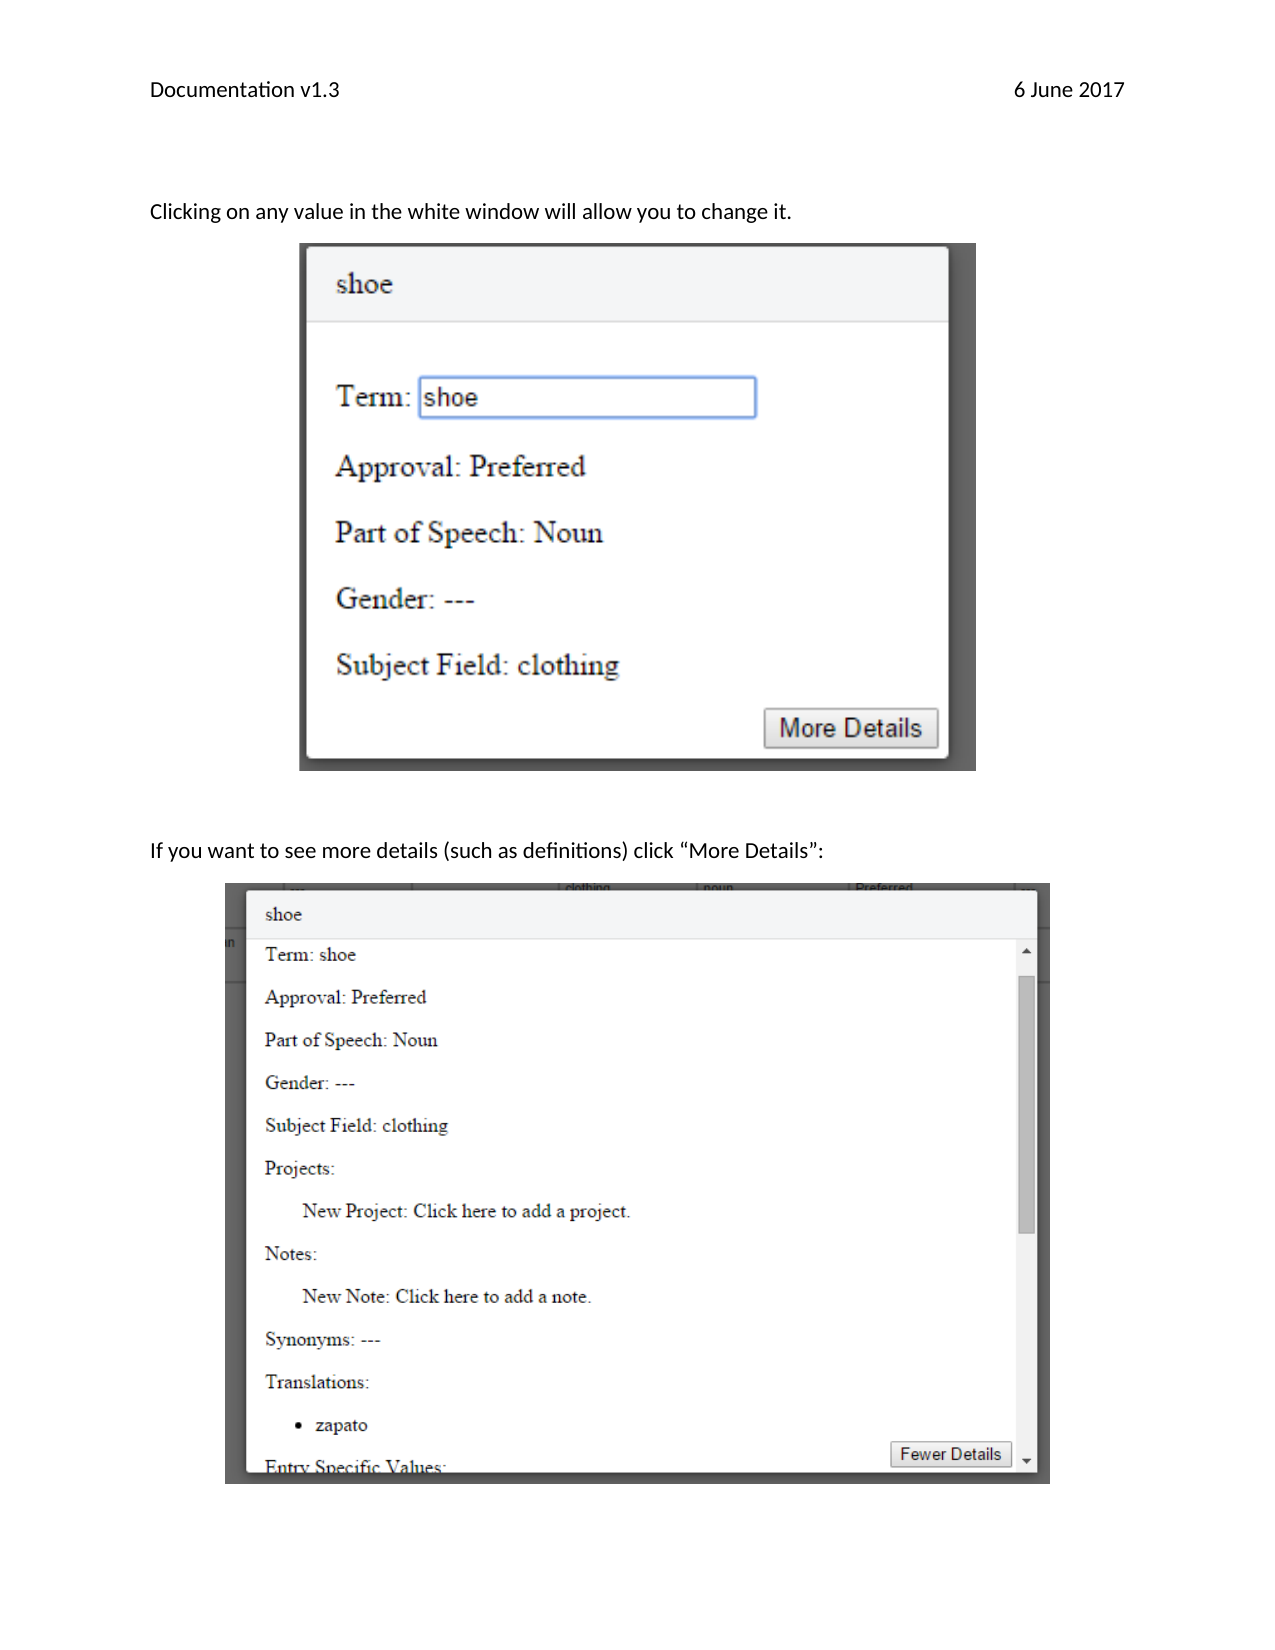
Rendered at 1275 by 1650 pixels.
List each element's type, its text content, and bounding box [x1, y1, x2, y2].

picture [225, 883, 1050, 1484]
text Clicking on any value in the white window will allow you to change it. [150, 197, 1125, 225]
picture [299, 243, 976, 771]
text If you want to see more details (such as definitions) click “More Details”: [150, 836, 1125, 864]
